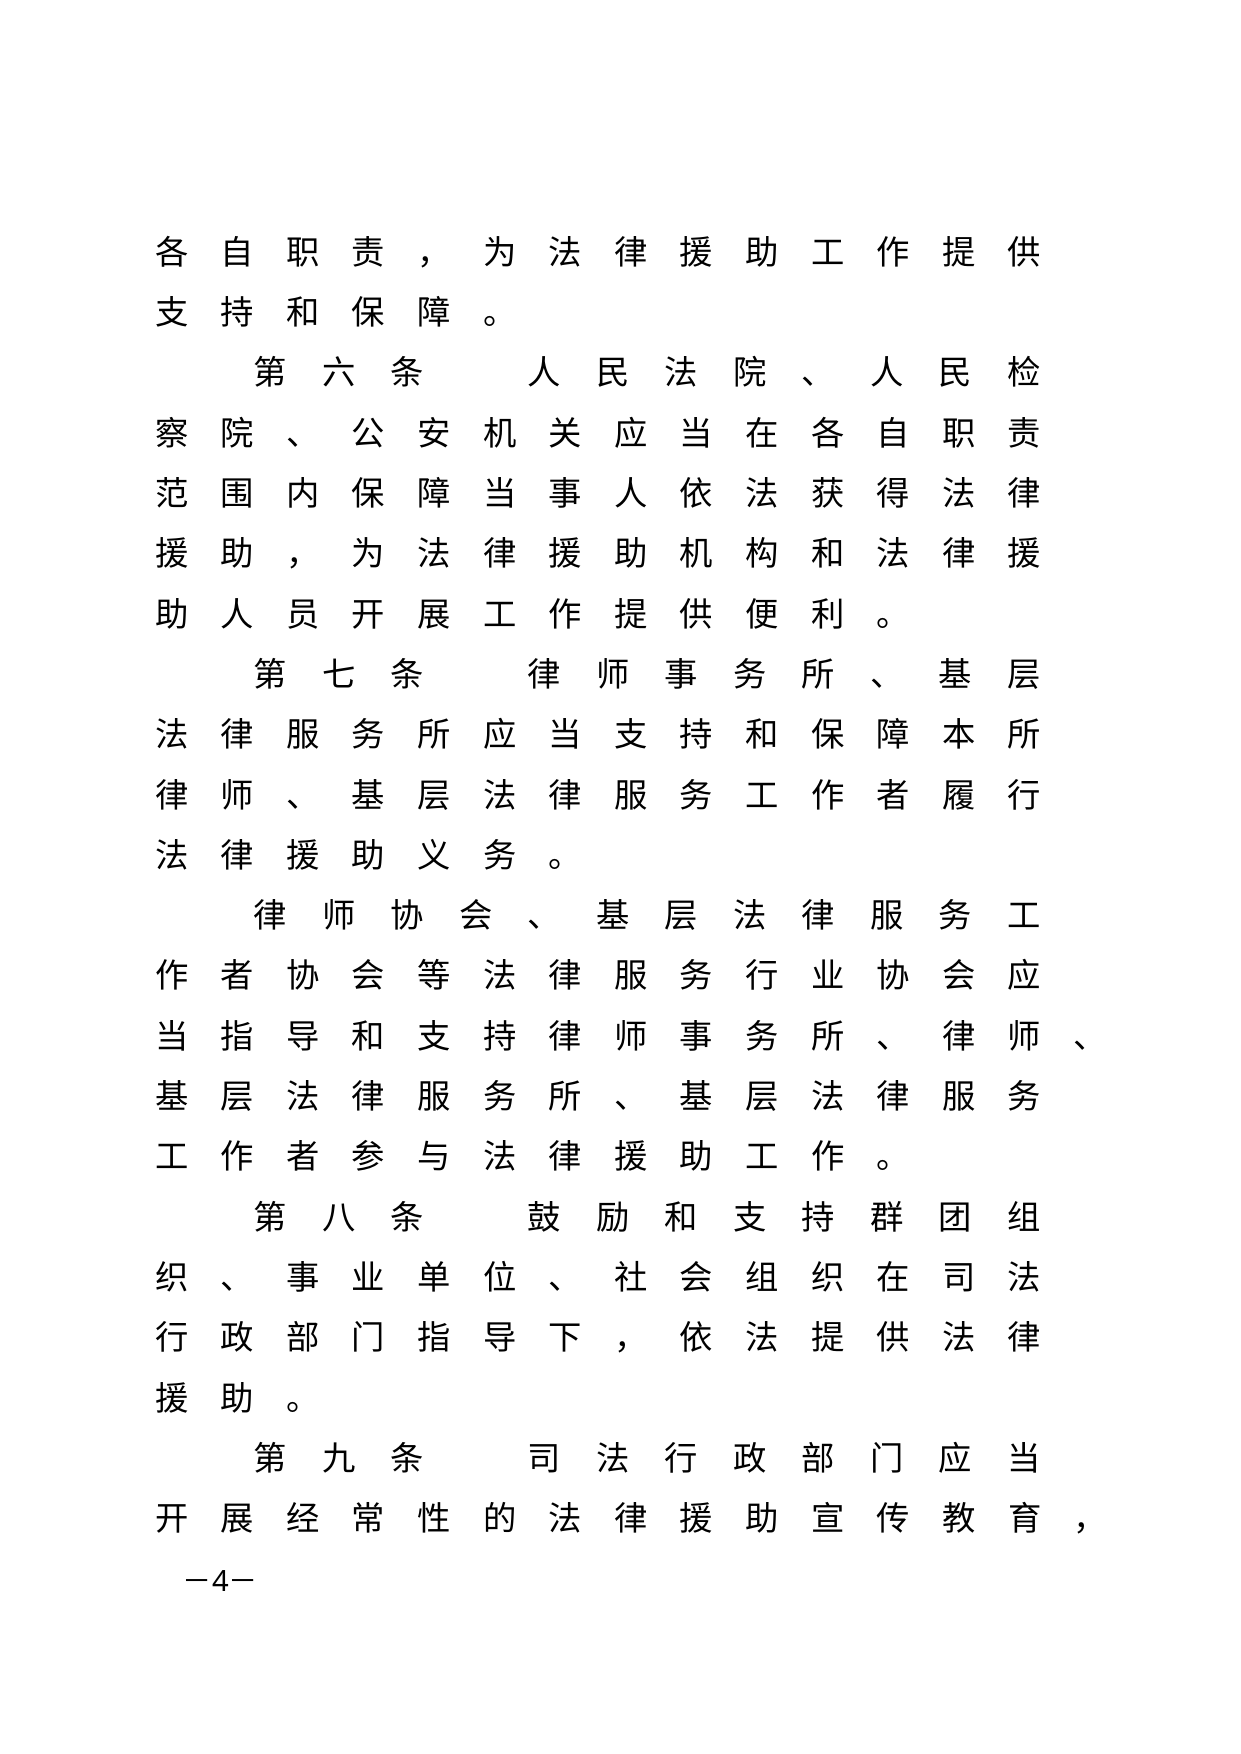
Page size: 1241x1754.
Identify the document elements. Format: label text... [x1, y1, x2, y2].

text 第六条 人民法院、人民检察院、公安机关应当在各自职责范围内保障当事人依法获得法律援助，为法律援助机构和法律援助人员开展工作提供便利。 [155, 340, 1073, 642]
text 第九条 司法行政部门应当开展经常性的法律援助宣传教育，普及法律援助知识，对老年人、未成年人、残疾人、进城务工人员、新就业形态人员等群体开展有针对性的法律援助宣传教育。 [155, 1426, 1073, 1546]
text 第八条 鼓励和支持群团组织、事业单位、社会组织在司法行政部门指导下，依法提供法律援助。 [155, 1184, 1073, 1426]
text 律师协会、基层法律服务工作者协会等法律服务行业协会应当指导和支持律师事务所、律师、基层法律服务所、基层法律服务工作者参与法律援助工作。 [155, 883, 1073, 1184]
text 发展改革、教育、民政、财政、人力资源社会保障、自然资源、生态环境、住房城乡建设、卫生健康、数据、市场监管、税务、档案等有关部门和单位按照各自职责，为法律援助工作提供支持和保障。 [155, 219, 1073, 340]
text 第七条 律师事务所、基层法律服务所应当支持和保障本所律师、基层法律服务工作者履行法律援助义务。 [155, 642, 1073, 883]
